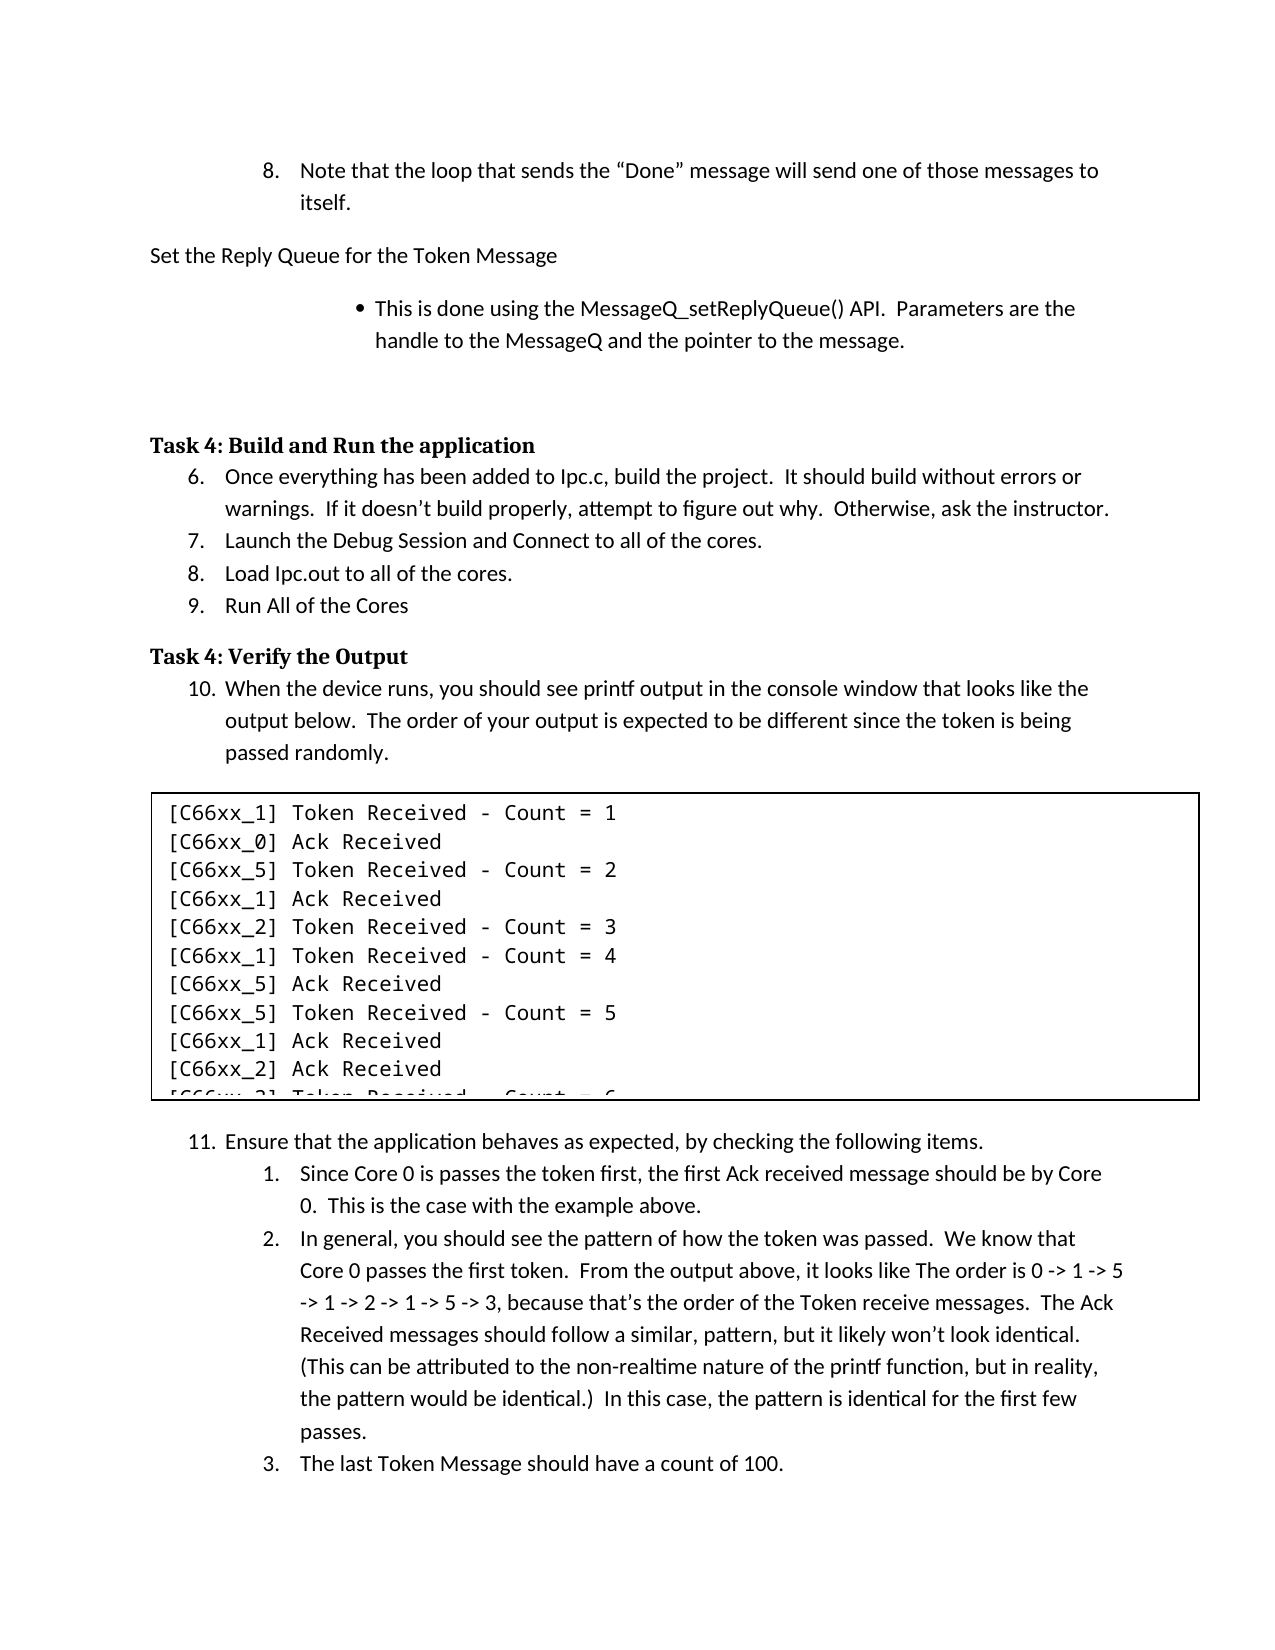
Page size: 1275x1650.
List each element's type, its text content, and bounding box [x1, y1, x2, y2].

subtitle Task 4: Verify the Output [150, 644, 1125, 670]
list In general, you should see the pattern of how the token was passed. We know that Core 0 passes the first token. From the output above, it looks like The order is 0 -> 1 -> 5 -> 1 -> 2 -> 1 -> 5 -> 3, because that’s the order of the Token receive messages. The Ack Received messages should follow a similar, pattern, but it likely won’t look identical. (This can be attributed to the non-realtime nature of the printf function, but in reality, the pattern would be identical.) In this case, the pattern is identical for the first few passes. [262, 1224, 1125, 1445]
list Since Core 0 is passes the token first, the first Ack received message should be by Core 0. This is the case with the example above. [262, 1159, 1125, 1219]
list The last Token Message should have a count of 100. [262, 1449, 1125, 1477]
list Launch the Debug Session and Connect to all of the cores. [187, 527, 1125, 554]
text Set the Reply Queue for the Token Message [150, 241, 1125, 269]
list Note that the loop that sends the “Done” message will send one of those messages to itself. [262, 156, 1125, 216]
list Load Ipc.out to all of the cores. [187, 559, 1125, 587]
subtitle Task 4: Build and Run the application [150, 432, 1125, 459]
list Once everything has been added to Ipc.c, build the project. It should build without errors or warnings. If it doesn’t build properly, attempt to figure out why. Otherwise, ask the instructor. [187, 462, 1125, 522]
list This is done using the MessageQ_setReplyQueue() API. Parameters are the handle to the MessageQ and the pointer to the message. [356, 294, 1125, 354]
list Ensure that the application behaves as expected, by checking the following items. [187, 1127, 1125, 1155]
list Run All of the Cores [187, 591, 1125, 619]
list When the device runs, you should see printf output in the console window that looks like the output below. The order of your output is expected to be different since the token is being passed randomly. [187, 674, 1125, 766]
